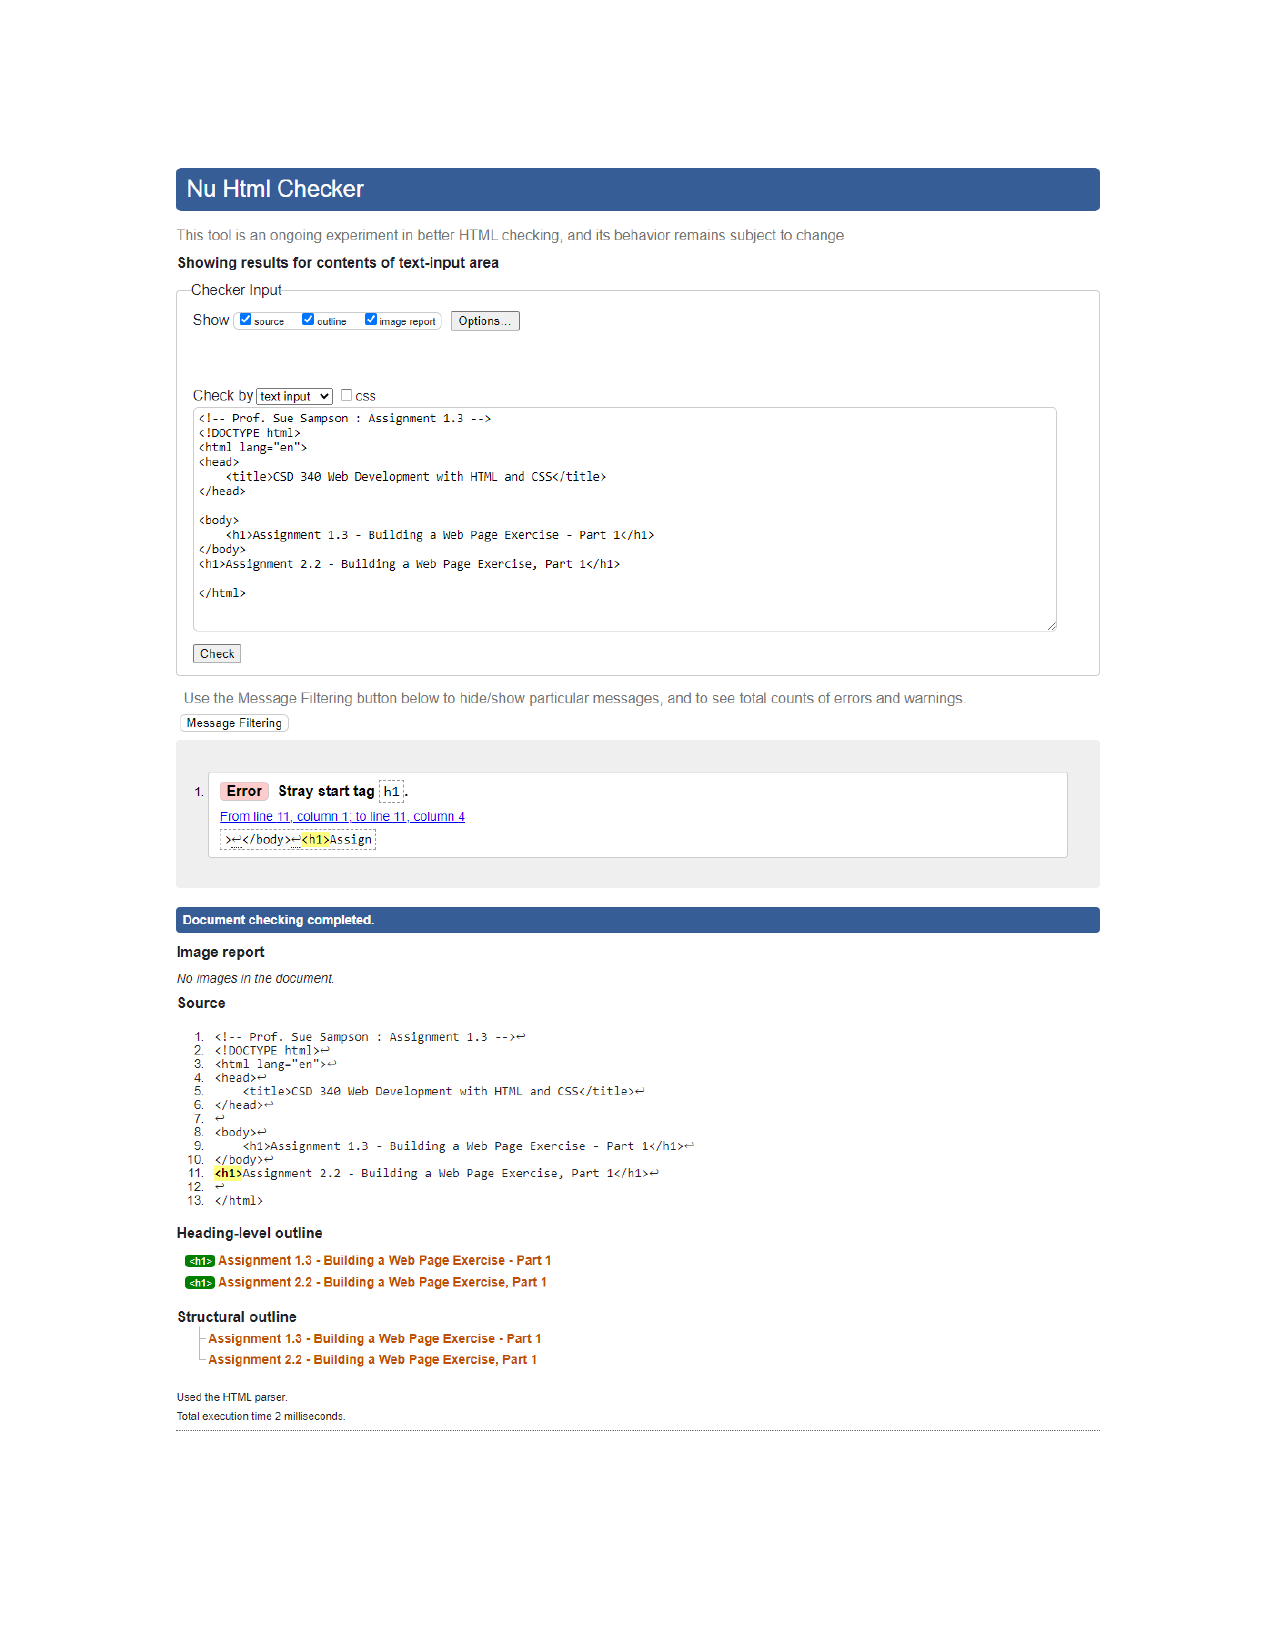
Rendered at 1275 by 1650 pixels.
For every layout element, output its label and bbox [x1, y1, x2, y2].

picture [150, 150, 1125, 1447]
